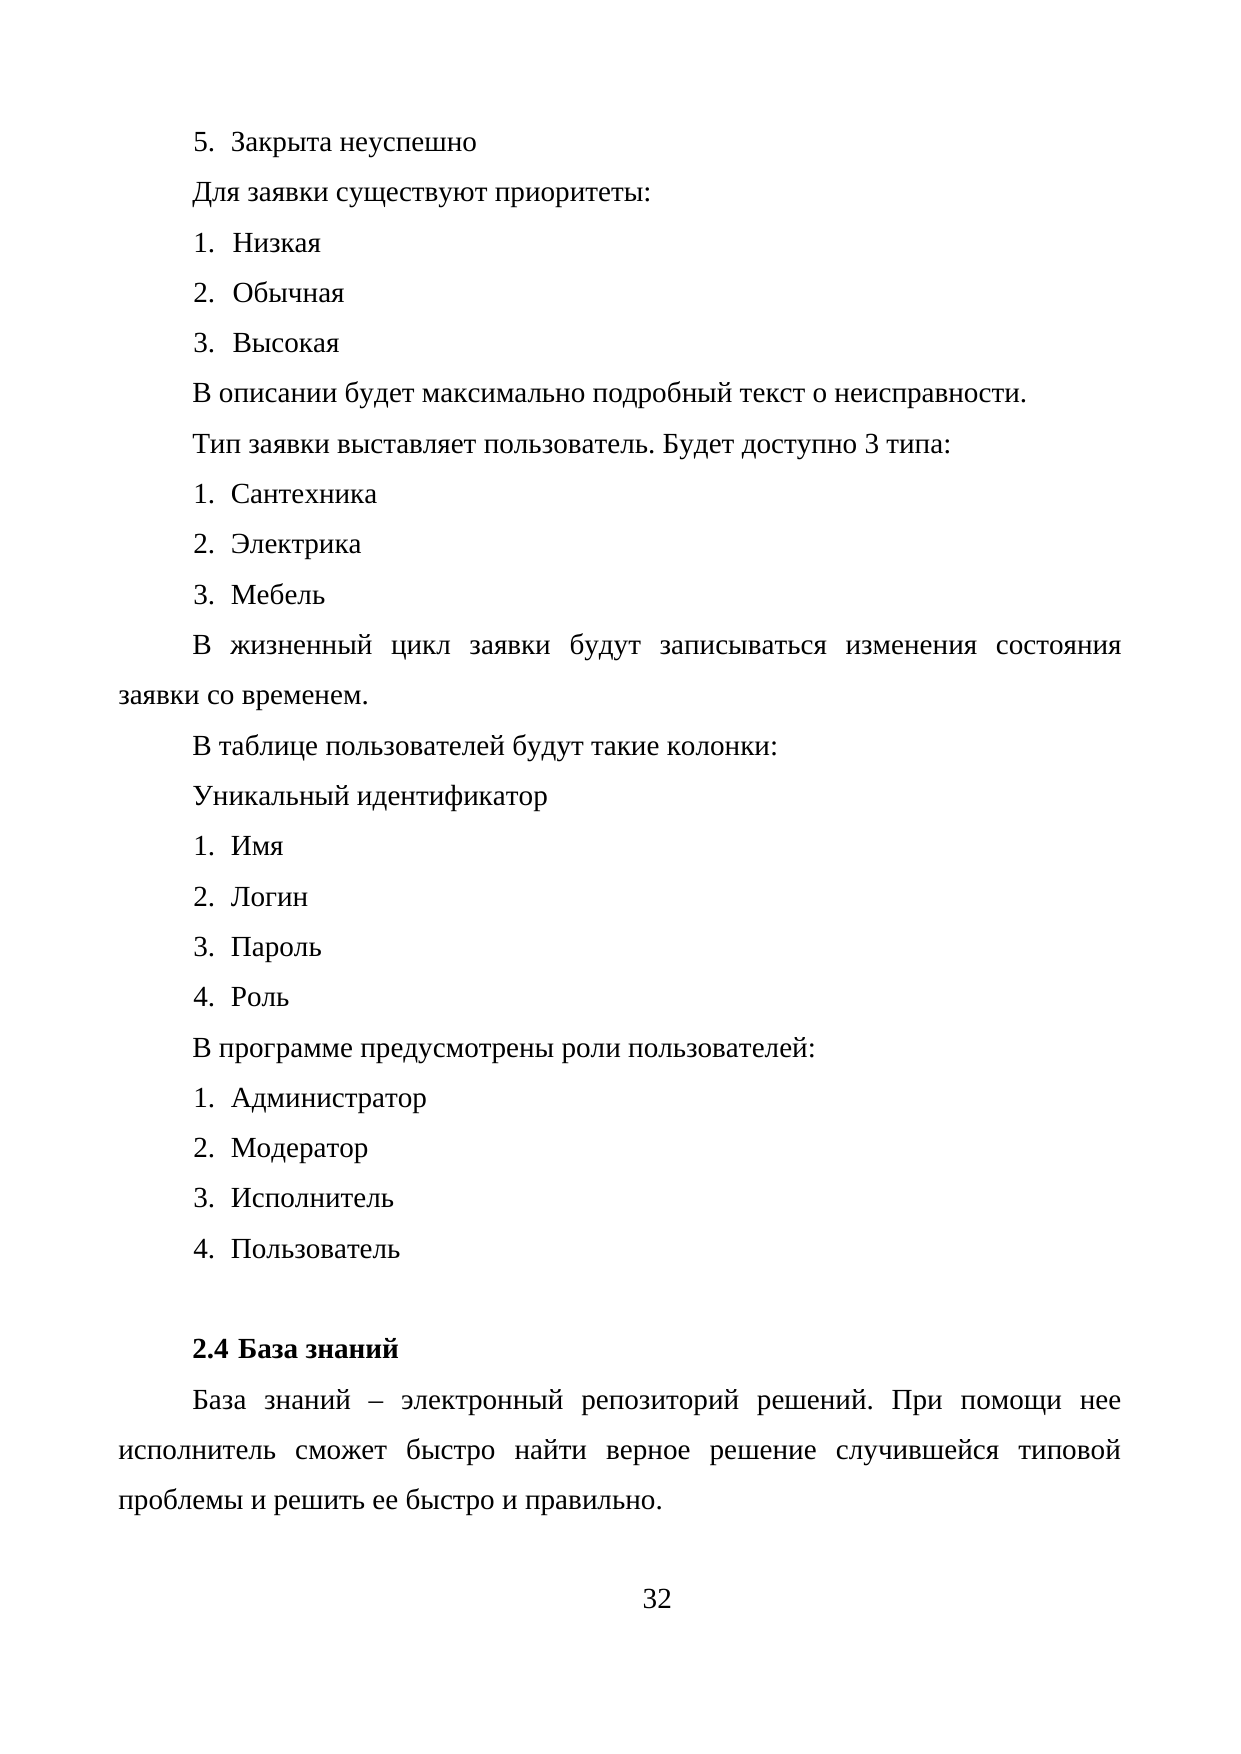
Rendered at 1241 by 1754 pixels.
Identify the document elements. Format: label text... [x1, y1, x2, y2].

list Администратор [193, 1080, 1122, 1113]
list Закрыта неуспешно [193, 124, 1122, 158]
list Пользователь [193, 1231, 1122, 1264]
list Пароль [193, 929, 1122, 963]
text В описании будет максимально подробный текст о неисправности. [118, 376, 1122, 409]
list Исполнитель [193, 1181, 1122, 1214]
text Тип заявки выставляет пользователь. Будет доступно 3 типа: [118, 426, 1122, 459]
text База знаний – электронный репозиторий решений. При помощи нее исполнитель сможет быстро найти верное решение случившейся типовой проблемы и решить ее быстро и правильно. [118, 1382, 1122, 1516]
list Высокая [193, 325, 1122, 359]
text Уникальный идентификатор [118, 778, 1122, 812]
list База знаний [118, 1332, 1122, 1365]
list Модератор [193, 1130, 1122, 1164]
text В жизненный цикл заявки будут записываться изменения состояния заявки со временем. [118, 627, 1122, 711]
list Мебель [193, 577, 1122, 610]
list Сантехника [193, 476, 1122, 510]
text Для заявки существуют приоритеты: [118, 174, 1122, 208]
list Обычная [193, 275, 1122, 308]
list Низкая [193, 225, 1122, 258]
list Электрика [193, 527, 1122, 560]
list Роль [193, 979, 1122, 1013]
text В таблице пользователей будут такие колонки: [118, 728, 1122, 761]
list Имя [193, 828, 1122, 862]
list Логин [193, 879, 1122, 912]
text В программе предусмотрены роли пользователей: [118, 1030, 1122, 1063]
